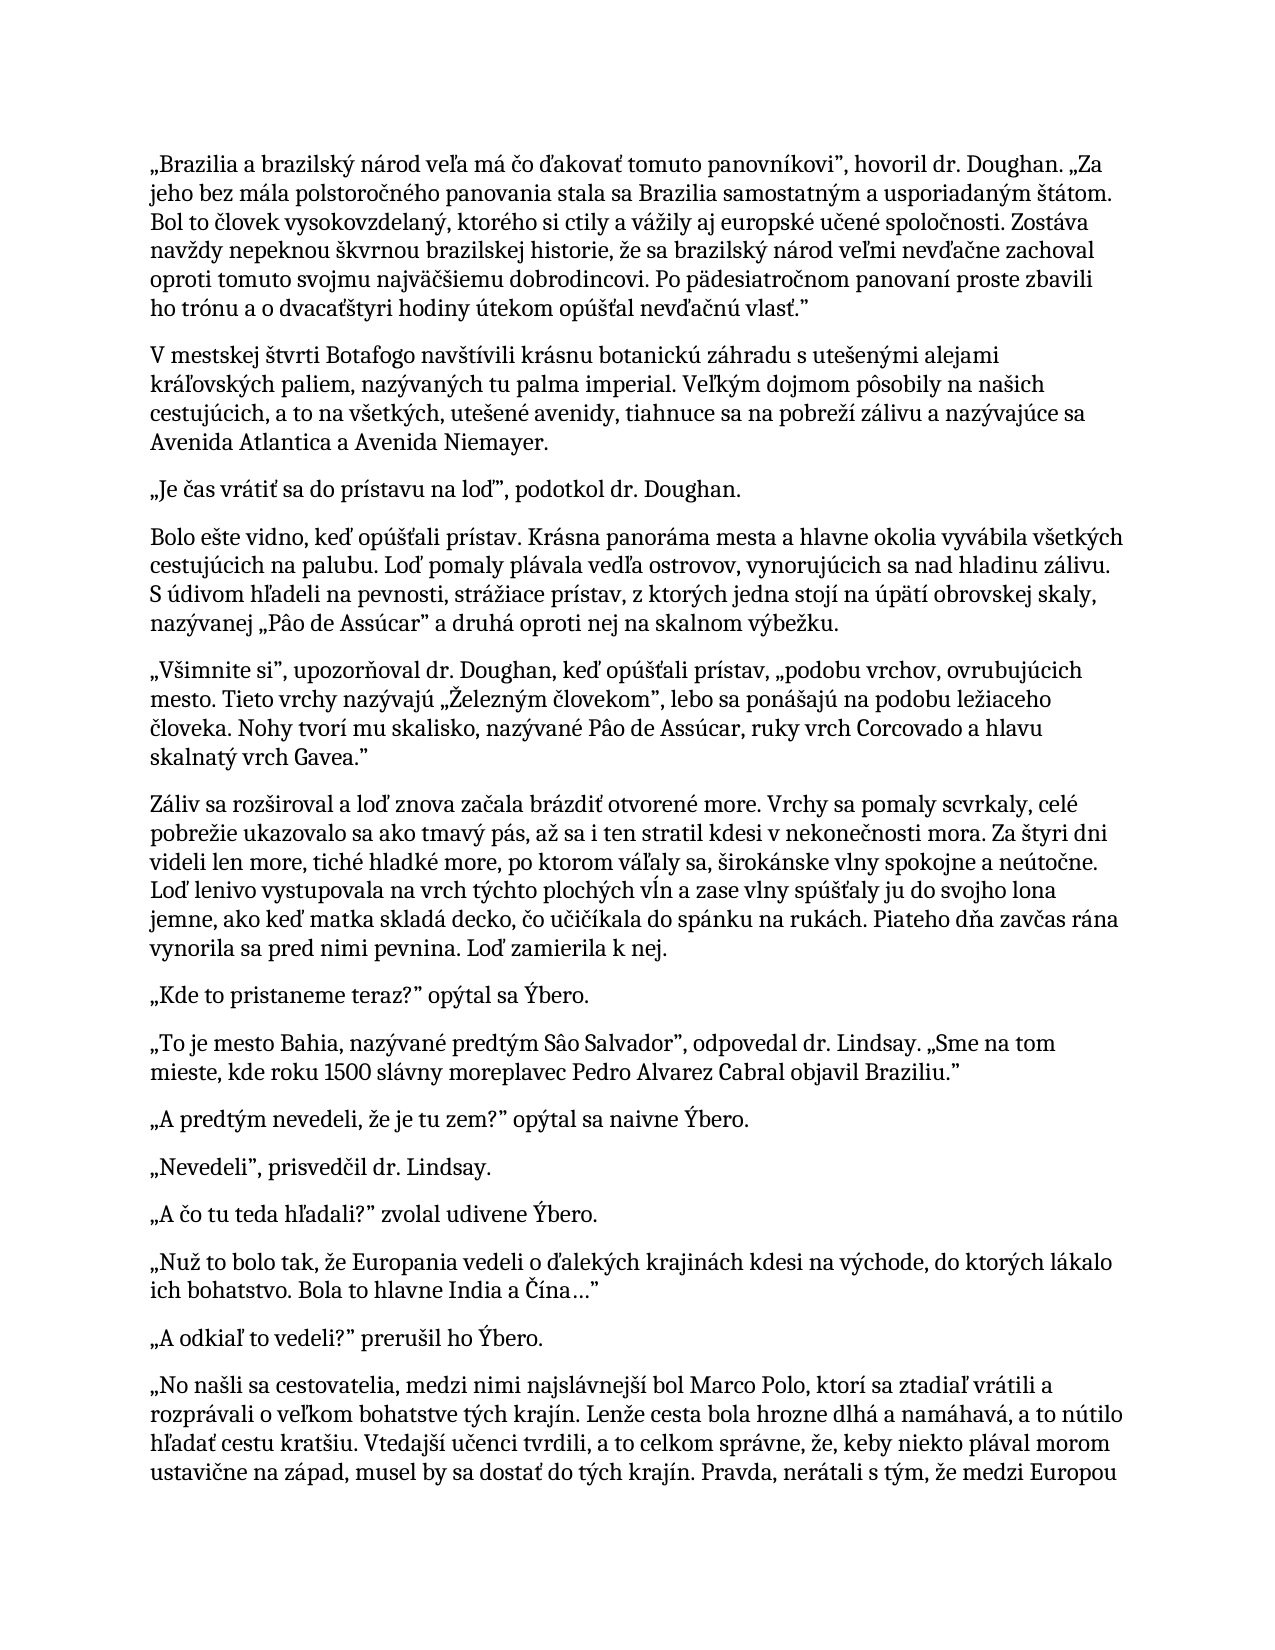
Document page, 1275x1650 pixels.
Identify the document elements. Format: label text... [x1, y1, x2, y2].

text „A odkiaľ to vedeli?” prerušil ho Ýbero. [150, 1324, 1125, 1352]
text „A predtým nevedeli, že je tu zem?” opýtal sa naivne Ýbero. [150, 1105, 1125, 1134]
text „A čo tu teda hľadali?” zvolal udivene Ýbero. [150, 1200, 1125, 1229]
text „Je čas vrátiť sa do prístavu na loď”, podotkol dr. Doughan. [150, 475, 1125, 504]
text Bolo ešte vidno, keď opúšťali prístav. Krásna panoráma mesta a hlavne okolia vyvábila všetkých cestujúcich na palubu. Loď pomaly plávala vedľa ostrovov, vynorujúcich sa nad hladinu zálivu. S údivom hľadeli na pevnosti, strážiace prístav, z ktorých jedna stojí na úpätí obrovskej skaly, nazývanej „Pâo de Assúcar” a druhá oproti nej na skalnom výbežku. [150, 522, 1125, 637]
text „Kde to pristaneme teraz?” opýtal sa Ýbero. [150, 981, 1125, 1010]
text „Všimnite si”, upozorňoval dr. Doughan, keď opúšťali prístav, „podobu vrchov, ovrubujúcich mesto. Tieto vrchy nazývajú „Železným človekom”, lebo sa ponášajú na podobu ležiaceho človeka. Nohy tvorí mu skalisko, nazývané Pâo de Assúcar, ruky vrch Corcovado a hlavu skalnatý vrch Gavea.” [150, 656, 1125, 771]
text „Nuž to bolo tak, že Europania vedeli o ďalekých krajinách kdesi na východe, do ktorých lákalo ich bohatstvo. Bola to hlavne India a Čína…” [150, 1247, 1125, 1305]
text „Brazilia a brazilský národ veľa má čo ďakovať tomuto panovníkovi”, hovoril dr. Doughan. „Za jeho bez mála polstoročného panovania stala sa Brazilia samostatným a usporiadaným štátom. Bol to človek vysokovzdelaný, ktorého si ctily a vážily aj europské učené spoločnosti. Zostáva navždy nepeknou škvrnou brazilskej historie, že sa brazilský národ veľmi nevďačne zachoval oproti tomuto svojmu najväčšiemu dobrodincovi. Po pädesiatročnom panovaní proste zbavili ho trónu a o dvacaťštyri hodiny útekom opúšťal nevďačnú vlasť.” [150, 150, 1125, 322]
text „Nevedeli”, prisvedčil dr. Lindsay. [150, 1152, 1125, 1181]
text V mestskej štvrti Botafogo navštívili krásnu botanickú záhradu s utešenými alejami kráľovských paliem, nazývaných tu palma imperial. Veľkým dojmom pôsobily na našich cestujúcich, a to na všetkých, utešené avenidy, tiahnuce sa na pobreží zálivu a nazývajúce sa Avenida Atlantica a Avenida Niemayer. [150, 341, 1125, 456]
text „To je mesto Bahia, nazývané predtým Sâo Salvador”, odpovedal dr. Lindsay. „Sme na tom mieste, kde roku 1500 slávny moreplavec Pedro Alvarez Cabral objavil Braziliu.” [150, 1029, 1125, 1086]
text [150, 1371, 1125, 1486]
text Záliv sa rozširoval a loď znova začala brázdiť otvorené more. Vrchy sa pomaly scvrkaly, celé pobrežie ukazovalo sa ako tmavý pás, až sa i ten stratil kdesi v nekonečnosti mora. Za štyri dni videli len more, tiché hladké more, po ktorom váľaly sa, širokánske vlny spokojne a neútočne. Loď lenivo vystupovala na vrch týchto plochých vĺn a zase vlny spúšťaly ju do svojho lona jemne, ako keď matka skladá decko, čo učičíkala do spánku na rukách. Piateho dňa zavčas rána vynorila sa pred nimi pevnina. Loď zamierila k nej. [150, 790, 1125, 962]
